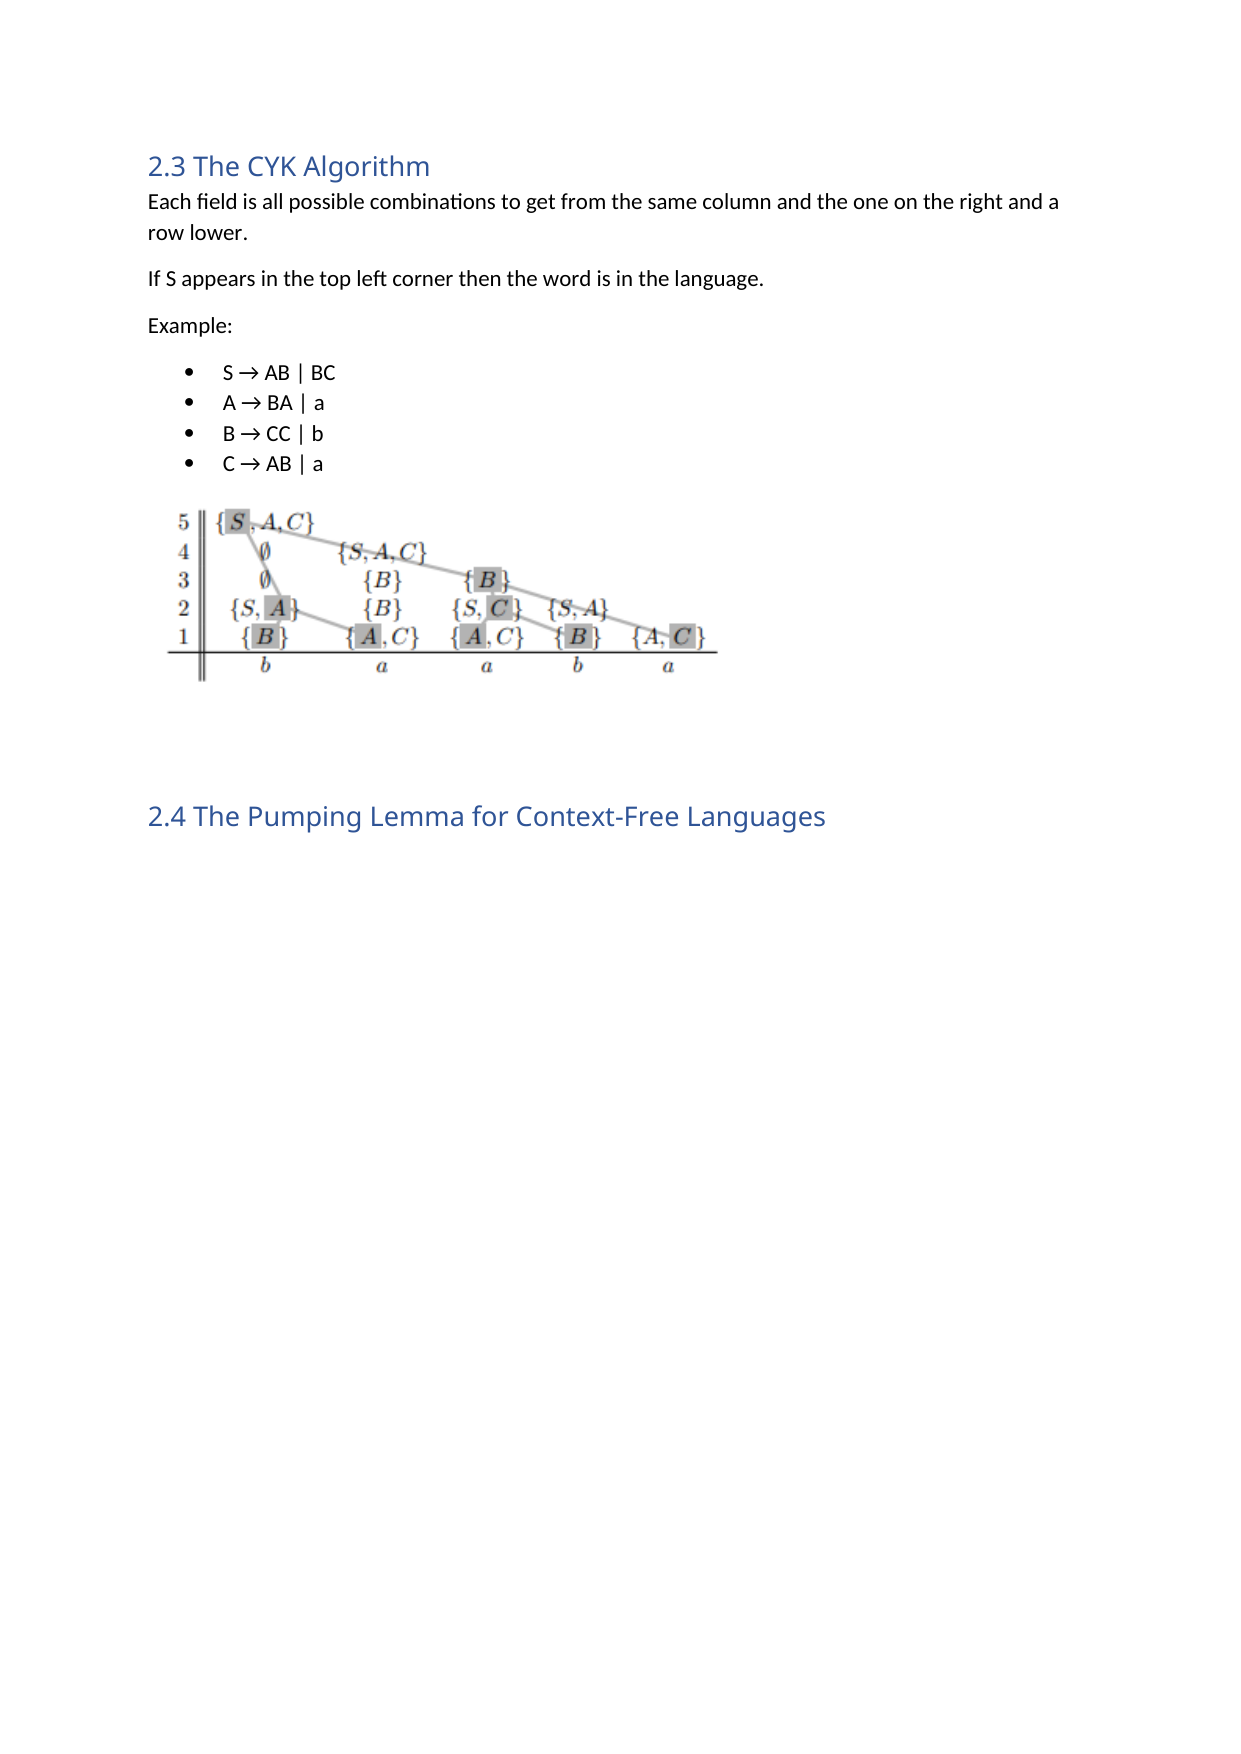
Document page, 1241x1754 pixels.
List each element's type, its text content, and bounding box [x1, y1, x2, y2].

subtitle 2.3 The CYK Algorithm [148, 148, 1093, 184]
picture [147, 495, 729, 685]
list S → AB | BC [185, 358, 1093, 386]
subtitle 2.4 The Pumping Lemma for Context-Free Languages [148, 797, 1093, 834]
list C → AB | a [185, 449, 1093, 477]
text Example: [148, 311, 1093, 339]
list A → BA | a [185, 388, 1093, 416]
text If S appears in the top left corner then the word is in the language. [148, 264, 1093, 292]
list B → CC | b [185, 419, 1093, 447]
text Each field is all possible combinations to get from the same column and the one on the right and a row lower. [148, 187, 1093, 246]
